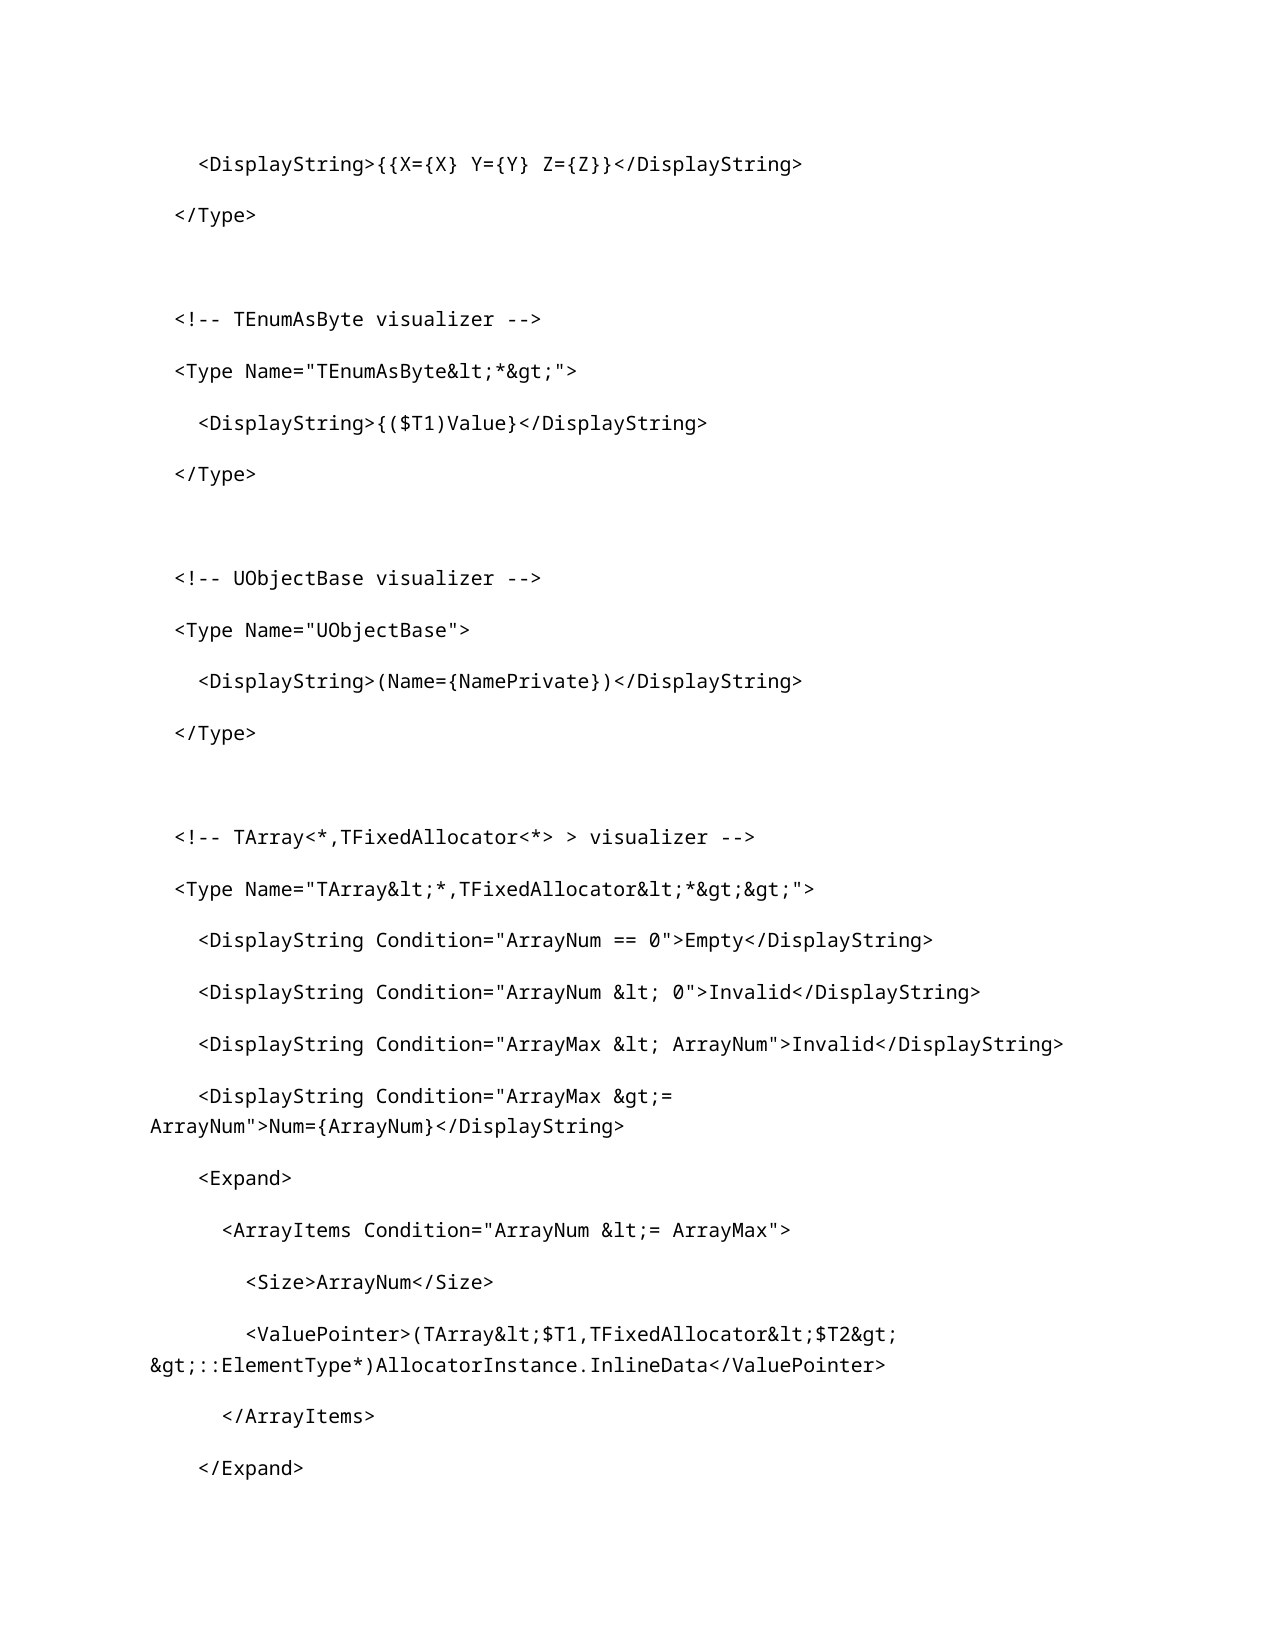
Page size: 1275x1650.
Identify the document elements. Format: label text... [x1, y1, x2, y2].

text <Size>ArrayNum</Size> [150, 1268, 1125, 1295]
text </Type> [150, 461, 1125, 488]
text </Expand> [150, 1454, 1125, 1481]
text <Type Name="TArray&lt;*,TFixedAllocator&lt;*&gt;&gt;"> [150, 875, 1125, 902]
text <!-- TArray<*,TFixedAllocator<*> > visualizer --> [150, 823, 1125, 850]
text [150, 150, 1125, 177]
text <Type Name="UObjectBase"> [150, 616, 1125, 643]
text <Expand> [150, 1164, 1125, 1192]
text <DisplayString Condition="ArrayMax &gt;= ArrayNum">Num={ArrayNum}</DisplayString> [150, 1082, 1125, 1140]
text <Type Name="TEnumAsByte&lt;*&gt;"> [150, 357, 1125, 384]
text </Type> [150, 719, 1125, 746]
text <DisplayString Condition="ArrayNum == 0">Empty</DisplayString> [150, 927, 1125, 953]
text <DisplayString Condition="ArrayMax &lt; ArrayNum">Invalid</DisplayString> [150, 1030, 1125, 1057]
text </Type> [150, 202, 1125, 229]
text <!-- UObjectBase visualizer --> [150, 564, 1125, 591]
text <DisplayString Condition="ArrayNum &lt; 0">Invalid</DisplayString> [150, 978, 1125, 1005]
text <DisplayString>(Name={NamePrivate})</DisplayString> [150, 668, 1125, 695]
text <DisplayString>{($T1)Value}</DisplayString> [150, 409, 1125, 436]
text <!-- TEnumAsByte visualizer --> [150, 305, 1125, 332]
text <ValuePointer>(TArray&lt;$T1,TFixedAllocator&lt;$T2&gt; &gt;::ElementType*)AllocatorInstance.InlineData</ValuePointer> [150, 1320, 1125, 1378]
text </ArrayItems> [150, 1403, 1125, 1429]
text <ArrayItems Condition="ArrayNum &lt;= ArrayMax"> [150, 1216, 1125, 1243]
